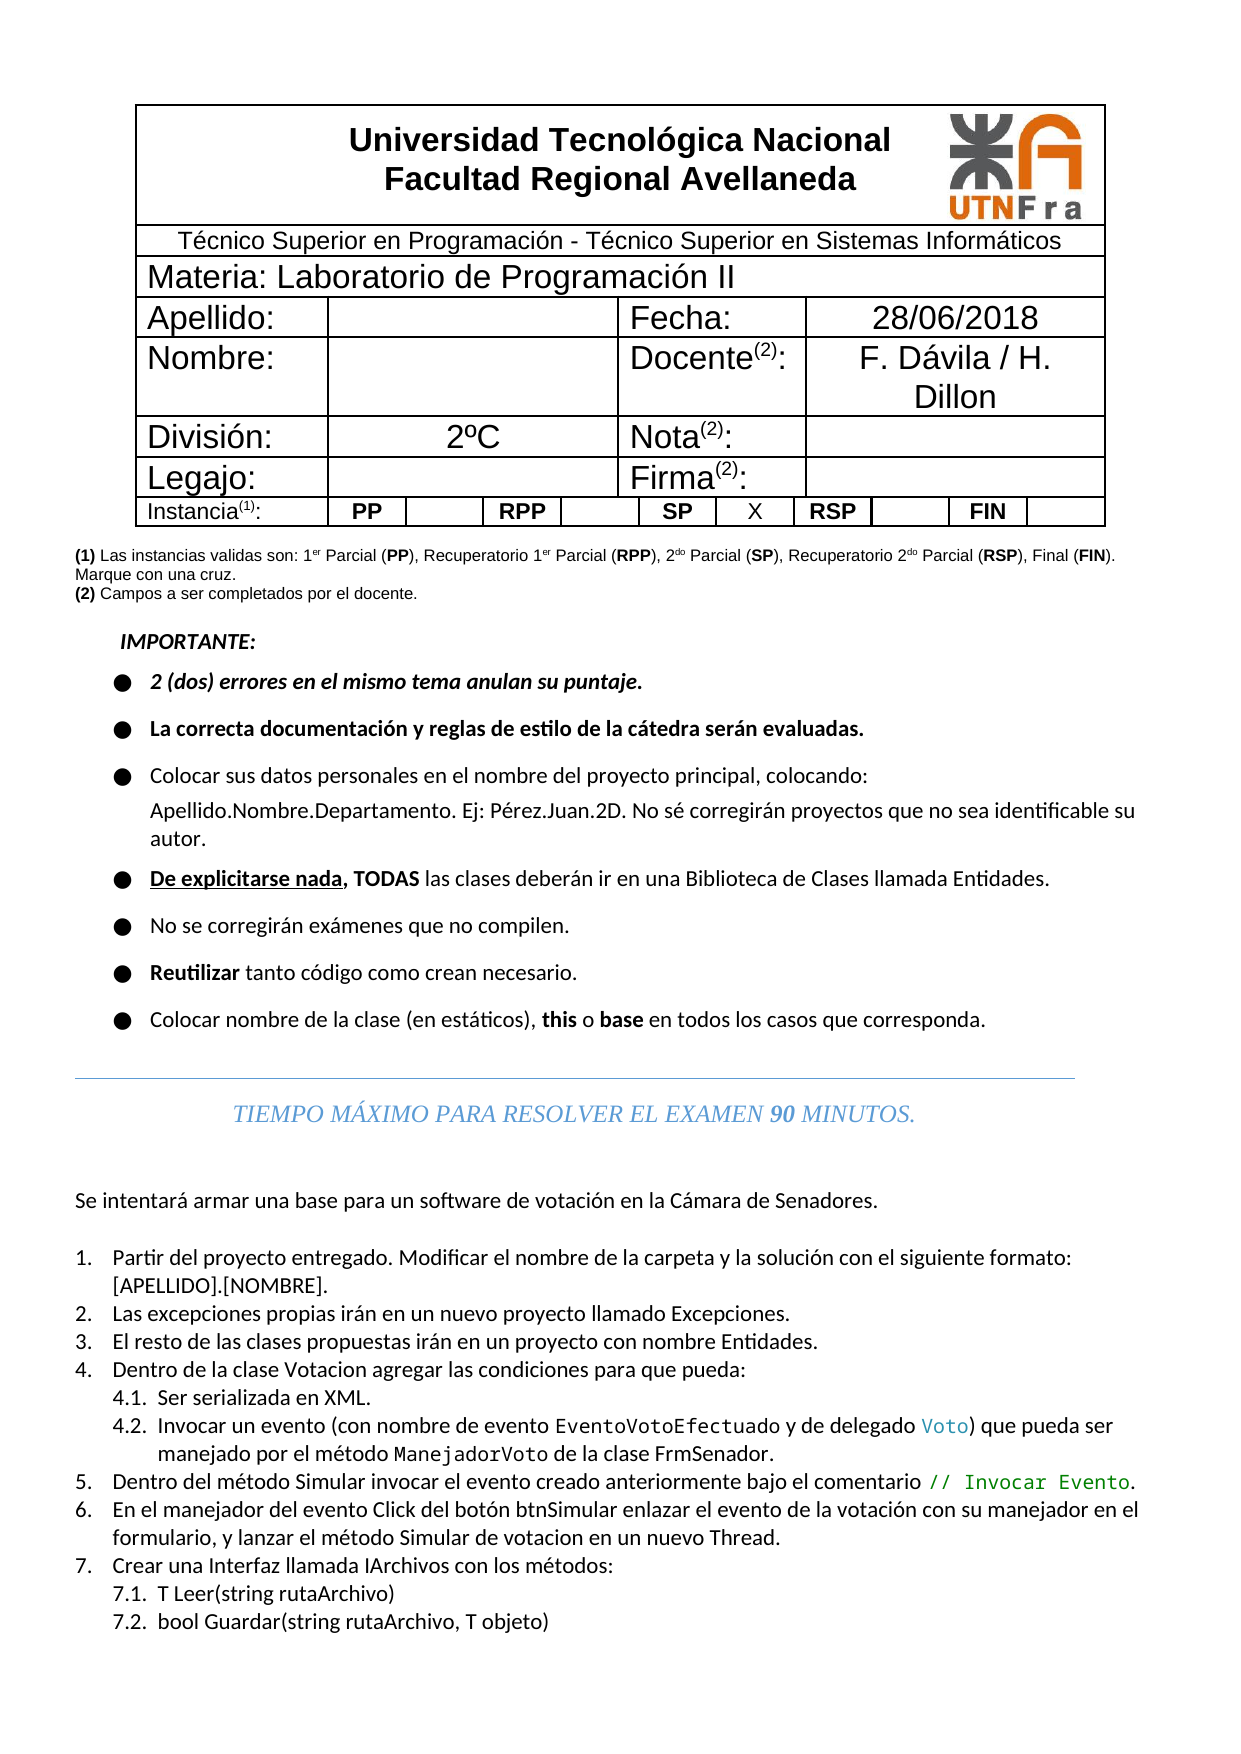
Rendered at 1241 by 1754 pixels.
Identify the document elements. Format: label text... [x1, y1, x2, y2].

table_cell [407, 498, 482, 524]
table_cell [807, 458, 1104, 496]
table_cell Materia: Laboratorio de Programación II [137, 257, 1104, 296]
list Colocar sus datos personales en el nombre del proyecto principal, colocando: Apellido.Nombre.Departamento. Ej: Pérez.Juan.2D. No sé corregirán proyectos que no sea identificable su autor. [112, 749, 1165, 852]
list T Leer(string rutaArchivo) [112, 1579, 1165, 1607]
list Las excepciones propias irán en un nuevo proyecto llamado Excepciones. [75, 1299, 1165, 1327]
list bool Guardar(string rutaArchivo, T objeto) [112, 1607, 1165, 1635]
list Dentro del método Simular invocar el evento creado anteriormente bajo el comentario // Invocar Evento. [75, 1467, 1165, 1495]
table_cell 2ºC [329, 417, 617, 456]
list 2 (dos) errores en el mismo tema anulan su puntaje. [112, 655, 1165, 702]
table_cell X [717, 498, 793, 524]
table_cell [329, 458, 617, 496]
list La correcta documentación y reglas de estilo de la cátedra serán evaluadas. [112, 702, 1165, 749]
list Ser serializada en XML. [112, 1383, 1165, 1411]
table_cell Técnico Superior en Programación - Técnico Superior en Sistemas Informáticos [137, 226, 1104, 255]
table_cell [329, 298, 617, 336]
list Crear una Interfaz llamada IArchivos con los métodos: [75, 1551, 1165, 1579]
table_cell [873, 498, 948, 524]
table_cell F. Dávila / H. Dillon [807, 338, 1104, 415]
table_cell [562, 498, 638, 524]
table_cell Nombre: [137, 338, 327, 415]
picture [947, 112, 1086, 222]
table_cell Nota(2): [619, 417, 805, 456]
table_cell FIN [950, 498, 1026, 524]
list IMPORTANTE: [75, 627, 1165, 655]
table_cell [1028, 498, 1104, 524]
list Dentro de la clase Votacion agregar las condiciones para que pueda: [75, 1355, 1165, 1383]
table_cell SP [640, 498, 715, 524]
list Reutilizar tanto código como crean necesario. [112, 946, 1165, 993]
list No se corregirán exámenes que no compilen. [112, 899, 1165, 946]
text Se intentará armar una base para un software de votación en la Cámara de Senadores. [75, 1187, 1165, 1215]
table_cell 28/06/2018 [807, 298, 1104, 336]
table_cell División: [137, 417, 327, 456]
table_cell Docente(2): [619, 338, 805, 415]
list El resto de las clases propuestas irán en un proyecto con nombre Entidades. [75, 1327, 1165, 1355]
text (1) Las instancias validas son: 1er Parcial (PP), Recuperatorio 1er Parcial (RPP), 2do Parcial (SP), Recuperatorio 2do Parcial (RSP), Final (FIN). Marque con una cruz. [75, 546, 1165, 584]
table_cell Legajo: [137, 458, 327, 496]
table_cell Instancia(1): [137, 498, 327, 524]
table_cell Fecha: [619, 298, 805, 336]
table_cell RPP [484, 498, 560, 524]
text (2) Campos a ser completados por el docente. [75, 584, 1165, 603]
table_cell RSP [795, 498, 870, 524]
table_cell Apellido: [137, 298, 327, 336]
text TIEMPO MÁXIMO PARA RESOLVER EL EXAMEN 90 MINUTOS. [75, 1079, 1075, 1149]
list Colocar nombre de la clase (en estáticos), this o base en todos los casos que corresponda. [112, 993, 1165, 1040]
list De explicitarse nada, TODAS las clases deberán ir en una Biblioteca de Clases llamada Entidades. [112, 852, 1165, 899]
table_header Universidad Tecnológica Nacional Facultad Regional Avellaneda [137, 106, 1104, 224]
table_cell Firma(2): [619, 458, 805, 496]
table_cell [807, 417, 1104, 456]
list En el manejador del evento Click del botón btnSimular enlazar el evento de la votación con su manejador en el formulario, y lanzar el método Simular de votacion en un nuevo Thread. [75, 1495, 1165, 1551]
list Partir del proyecto entregado. Modificar el nombre de la carpeta y la solución con el siguiente formato: [APELLIDO].[NOMBRE]. [75, 1243, 1165, 1299]
table_cell [329, 338, 617, 415]
list Invocar un evento (con nombre de evento EventoVotoEfectuado y de delegado Voto) que pueda ser manejado por el método ManejadorVoto de la clase FrmSenador. [112, 1411, 1165, 1467]
table_cell PP [329, 498, 405, 524]
